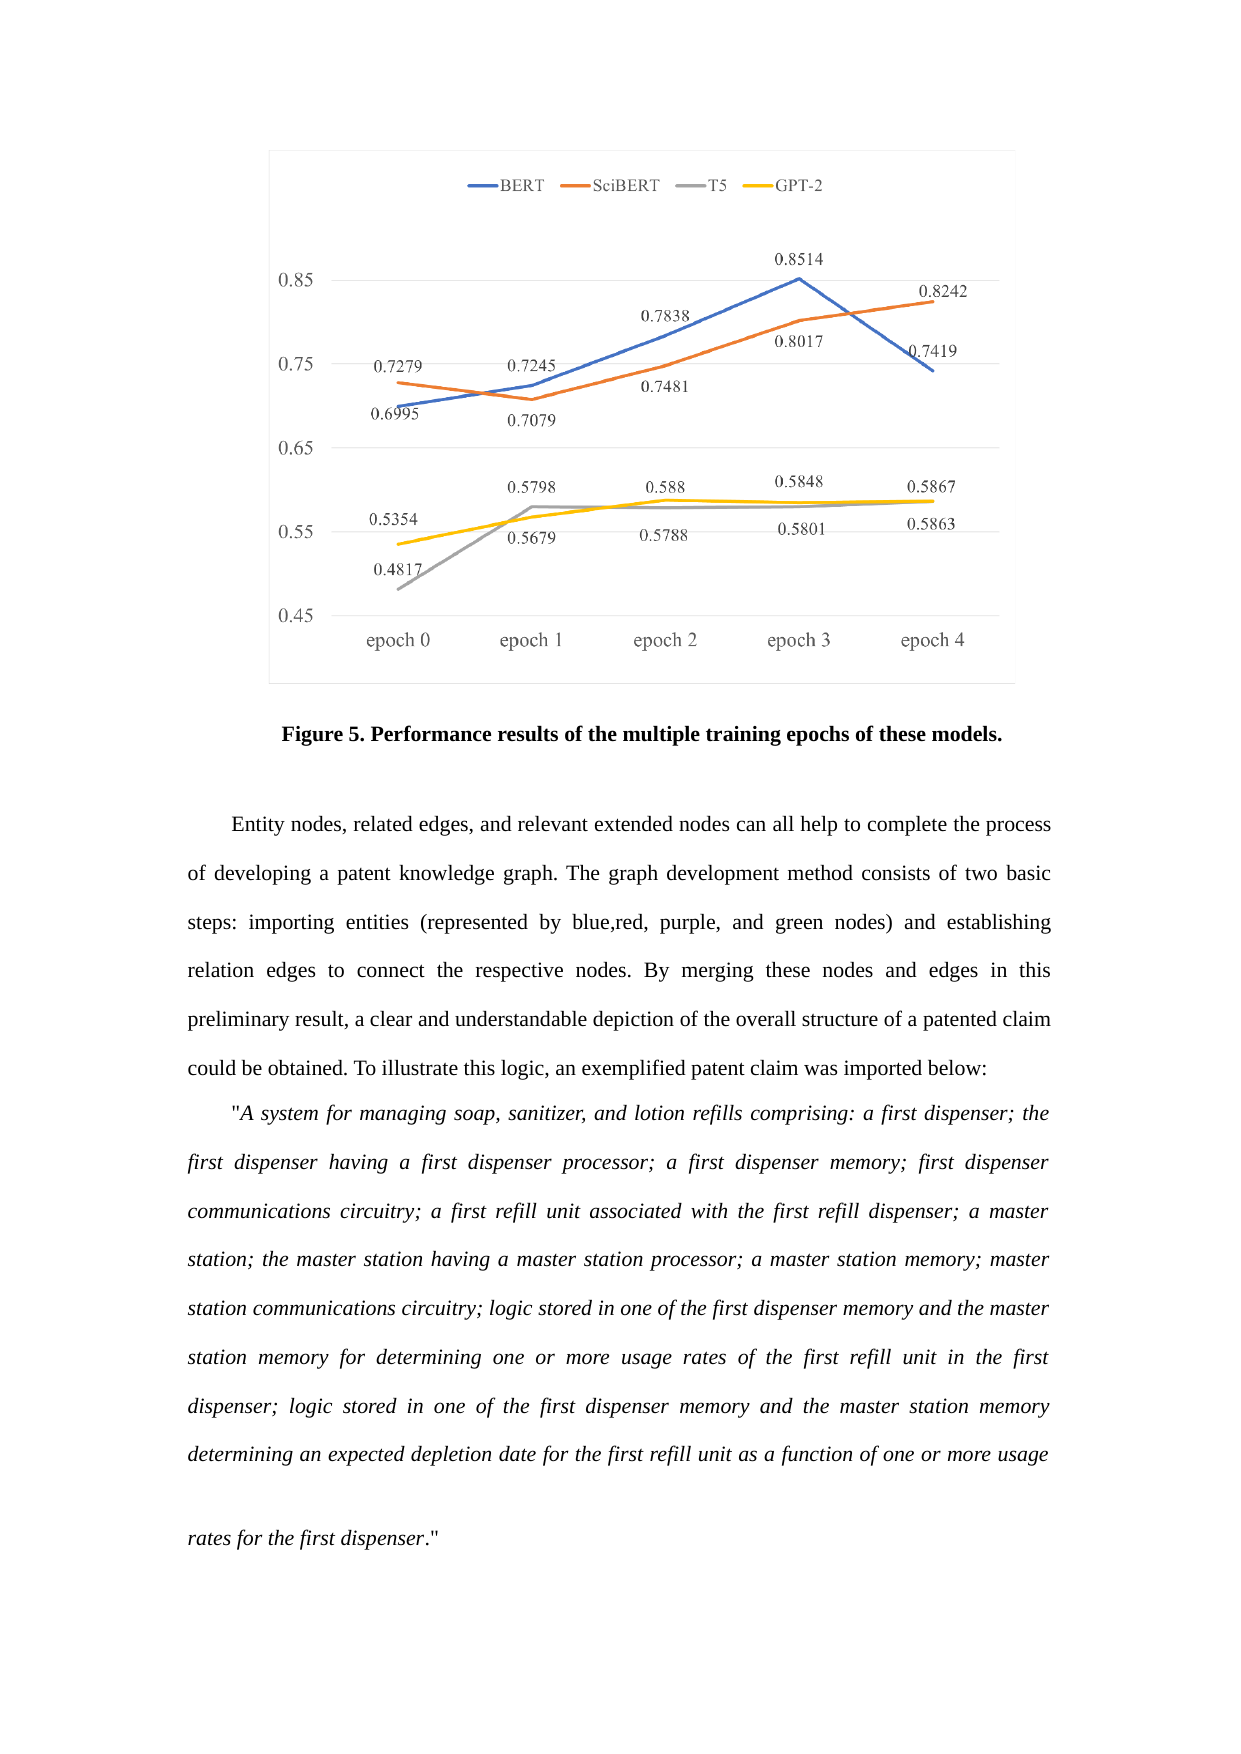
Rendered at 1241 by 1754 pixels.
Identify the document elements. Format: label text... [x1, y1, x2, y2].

text Figure 5. Performance results of the multiple training epochs of these models. [187, 717, 1053, 750]
text "A system for managing soap, sanitizer, and lotion refills comprising: a first dispenser; the first dispenser having a first dispenser processor; a first dispenser memory; first dispenser communications circuitry; a first refill unit associated with the first refill dispenser; a master station; the master station having a master station processor; a master station memory; master station communications circuitry; logic stored in one of the first dispenser memory and the master station memory for determining one or more usage rates of the first refill unit in the first dispenser; logic stored in one of the first dispenser memory and the master station memory determining an expected depletion date for the first refill unit as a function of one or more usage rates for the first dispenser." [187, 1096, 1053, 1568]
text Entity nodes, related edges, and relevant extended nodes can all help to complete the process of developing a patent knowledge graph. The graph development method consists of two basic steps: importing entities (represented by blue,red, purple, and green nodes) and establishing relation edges to connect the respective nodes. By merging these nodes and edges in this preliminary result, a clear and understandable depiction of the overall structure of a patented claim could be obtained. To illustrate this logic, an exemplified patent claim was imported below: [187, 808, 1053, 1084]
picture [268, 150, 1016, 684]
